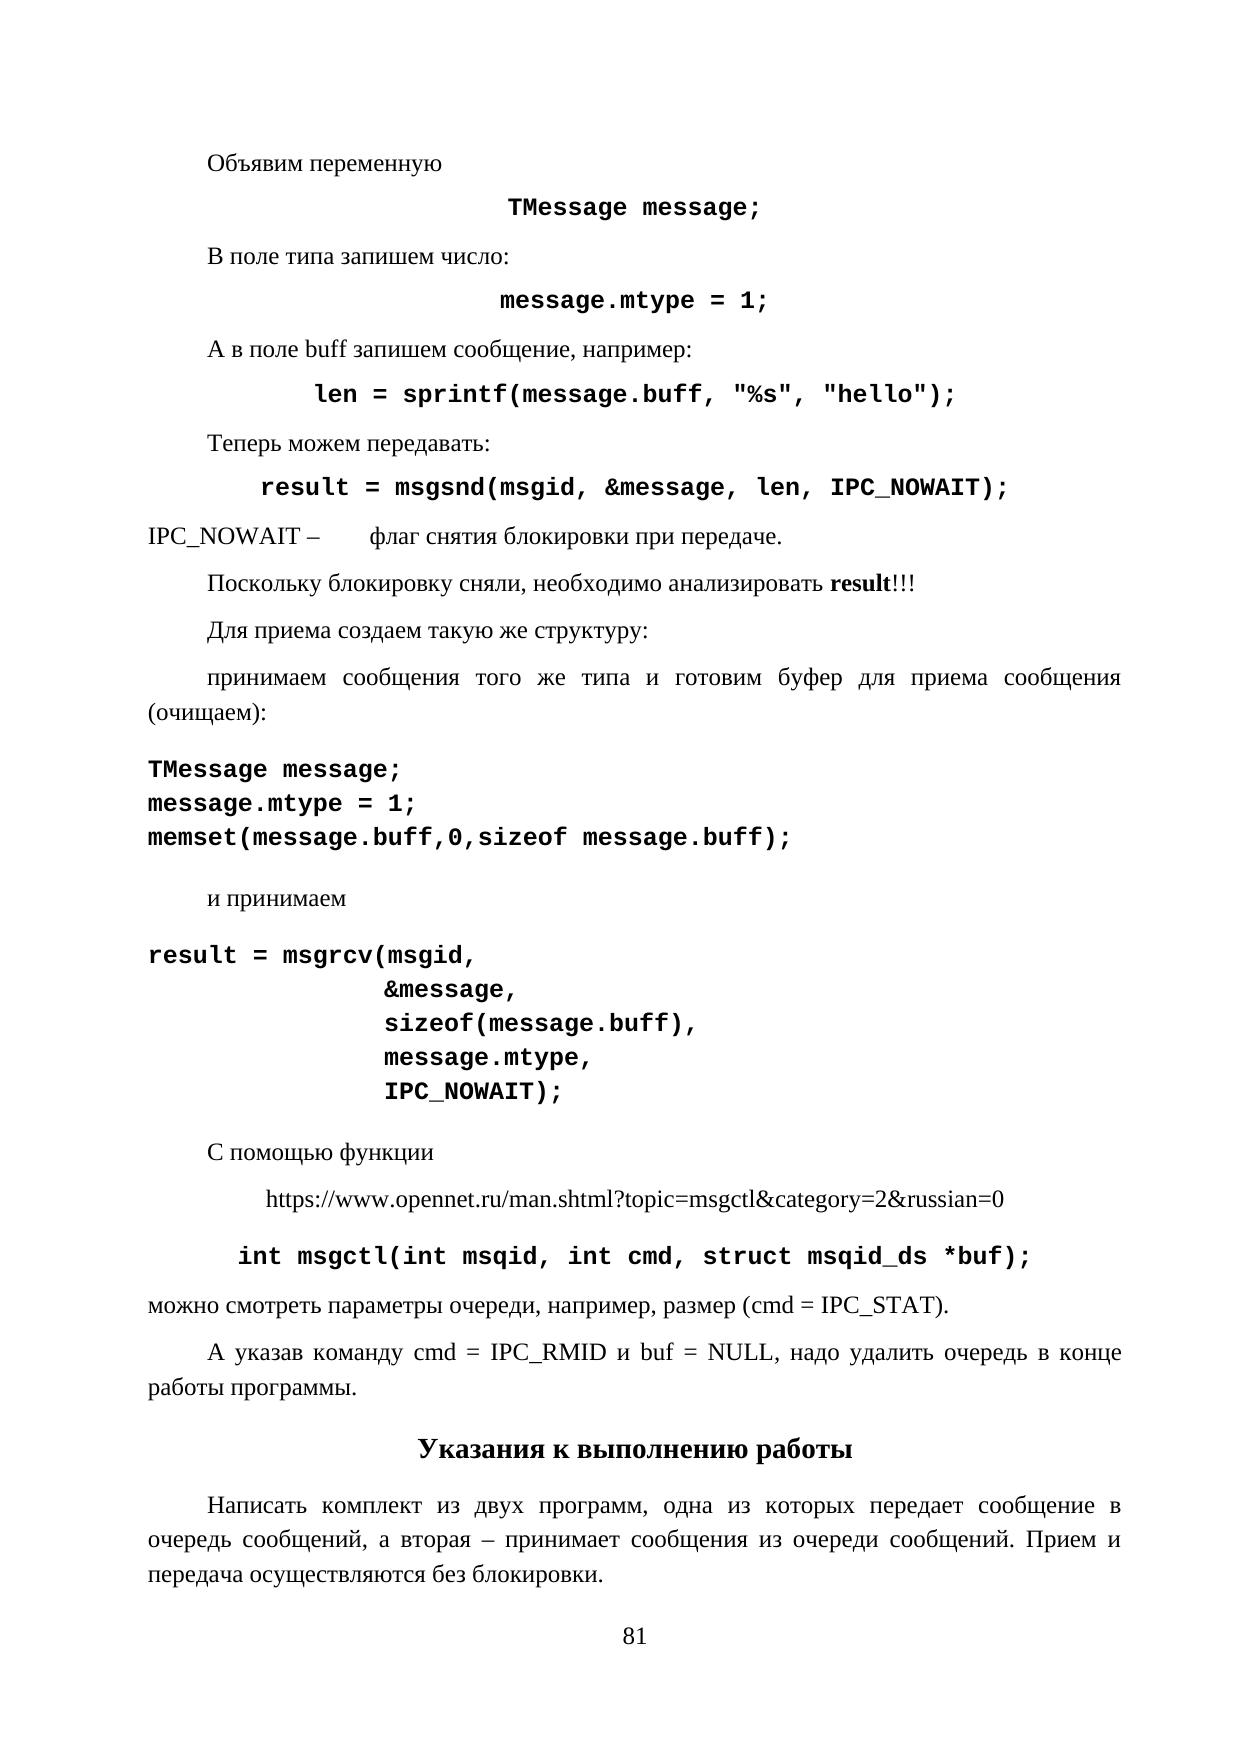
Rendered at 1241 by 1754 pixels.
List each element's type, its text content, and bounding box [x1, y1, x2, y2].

text sizeof(message.buff), [148, 1011, 1122, 1039]
text memset(message.buff,0,sizeof message.buff); [148, 824, 1122, 853]
text А указав команду cmd = IPC_RMID и buf = NULL, надо удалить очередь в конце работы программы. [148, 1337, 1122, 1401]
text int msgctl(int msqid, int cmd, struct msqid_ds *buf); [148, 1244, 1122, 1272]
text Написать комплект из двух программ, одна из которых передает сообщение в очередь сообщений, а вторая – принимает сообщения из очереди сообщений. Прием и передача осуществляются без блокировки. [148, 1490, 1122, 1588]
text Для приема создаем такую же структуру: [148, 615, 1122, 644]
text &message, [148, 977, 1122, 1005]
text Объявим переменную [148, 148, 1122, 176]
text принимаем сообщения того же типа и готовим буфер для приема сообщения (очищаем): [148, 662, 1122, 726]
text message.mtype = 1; [148, 288, 1122, 316]
text и принимаем [148, 883, 1122, 912]
text IPC_NOWAIT); [148, 1078, 1122, 1107]
text Поскольку блокировку сняли, необходимо анализировать result!!! [148, 568, 1122, 597]
text Указания к выполнению работы [148, 1431, 1122, 1465]
text len = sprintf(message.buff, "%s", "hello"); [148, 382, 1122, 410]
text IPC_NOWAIT – флаг снятия блокировки при передаче. [148, 521, 1122, 550]
text message.mtype = 1; [148, 790, 1122, 819]
text message.mtype, [148, 1044, 1122, 1073]
text можно смотреть параметры очереди, например, размер (cmd = IPC_STAT). [148, 1290, 1122, 1319]
text В поле типа запишем число: [148, 241, 1122, 270]
text А в поле buff запишем сообщение, например: [148, 334, 1122, 363]
text result = msgrcv(msgid, [148, 943, 1122, 971]
text TMessage message; [148, 195, 1122, 223]
text Теперь можем передавать: [148, 428, 1122, 457]
text TMessage message; [148, 756, 1122, 785]
text https://www.opennet.ru/man.shtml?topic=msgctl&category=2&russian=0 [148, 1184, 1122, 1213]
text result = msgsnd(msgid, &message, len, IPC_NOWAIT); [148, 475, 1122, 503]
text С помощью функции [148, 1137, 1122, 1166]
